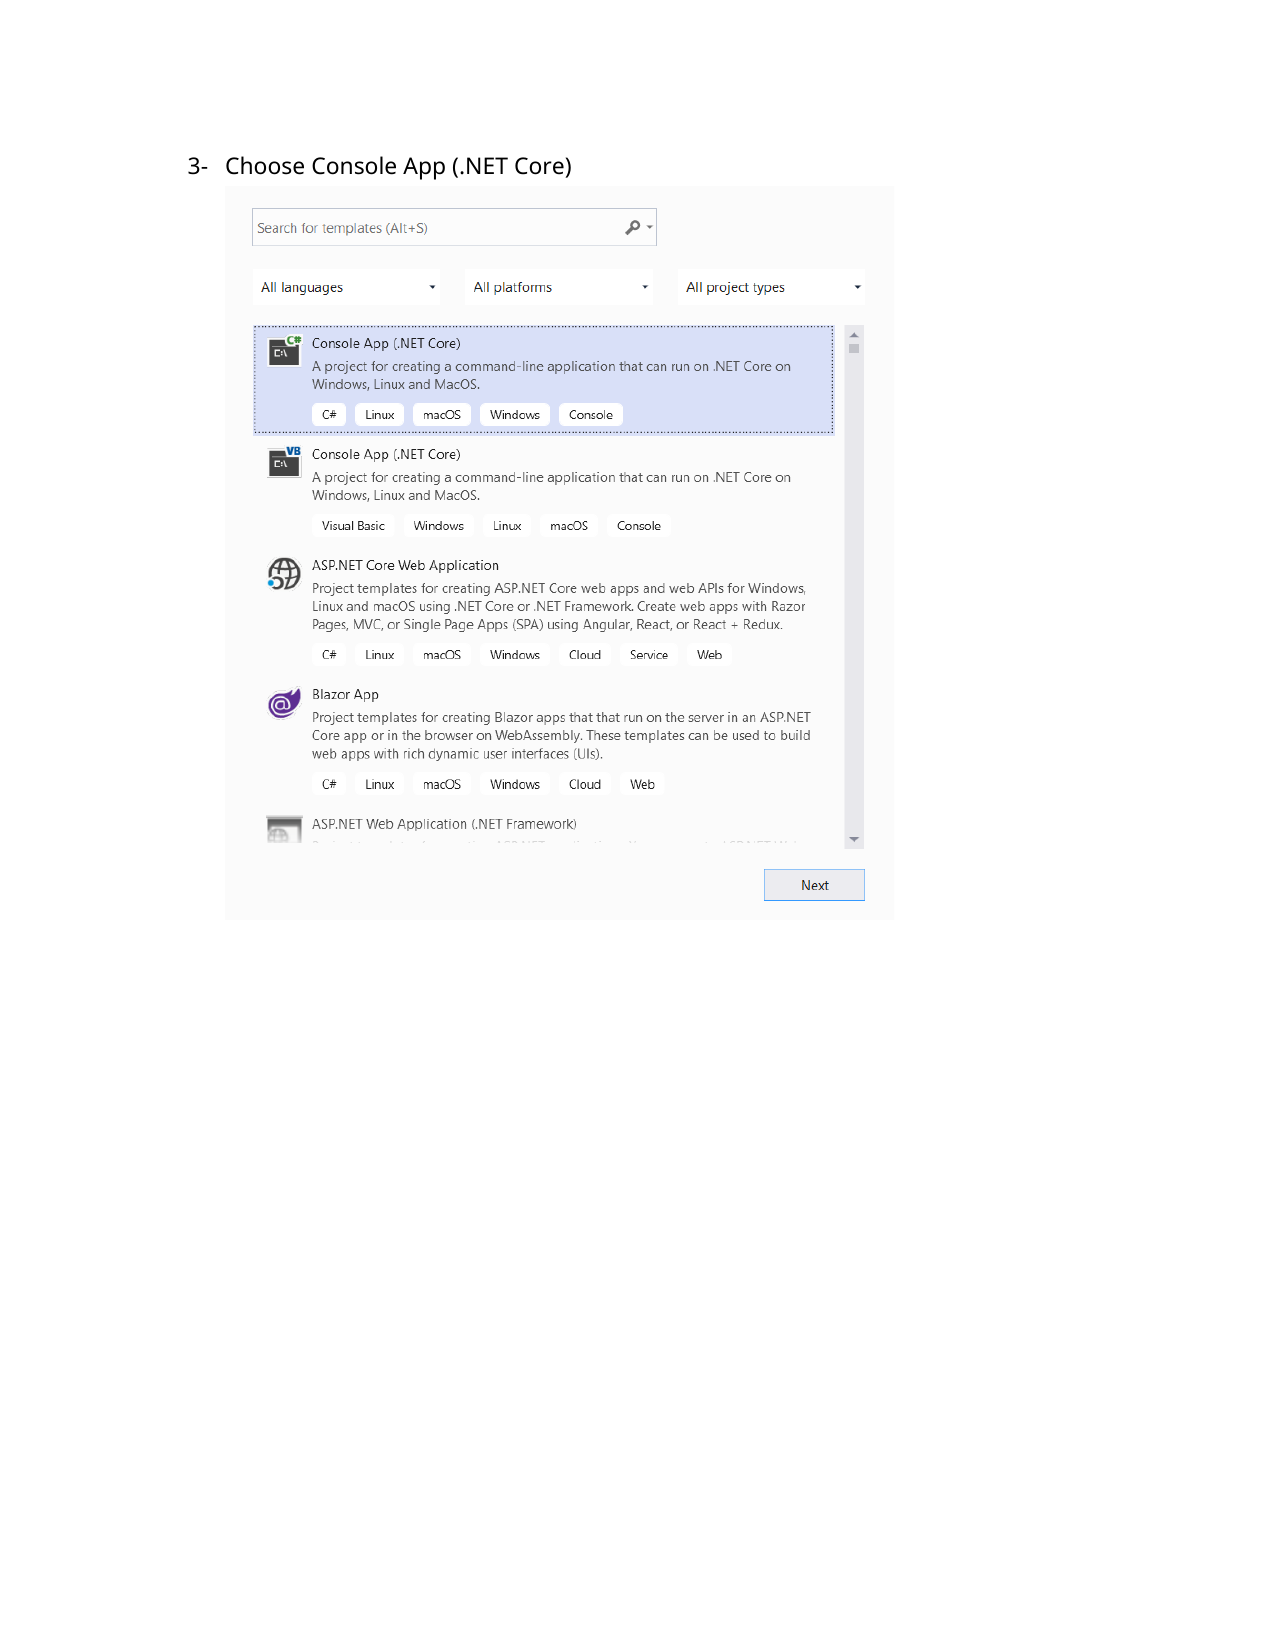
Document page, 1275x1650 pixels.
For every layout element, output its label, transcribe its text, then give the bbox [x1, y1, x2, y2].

picture [225, 186, 895, 920]
